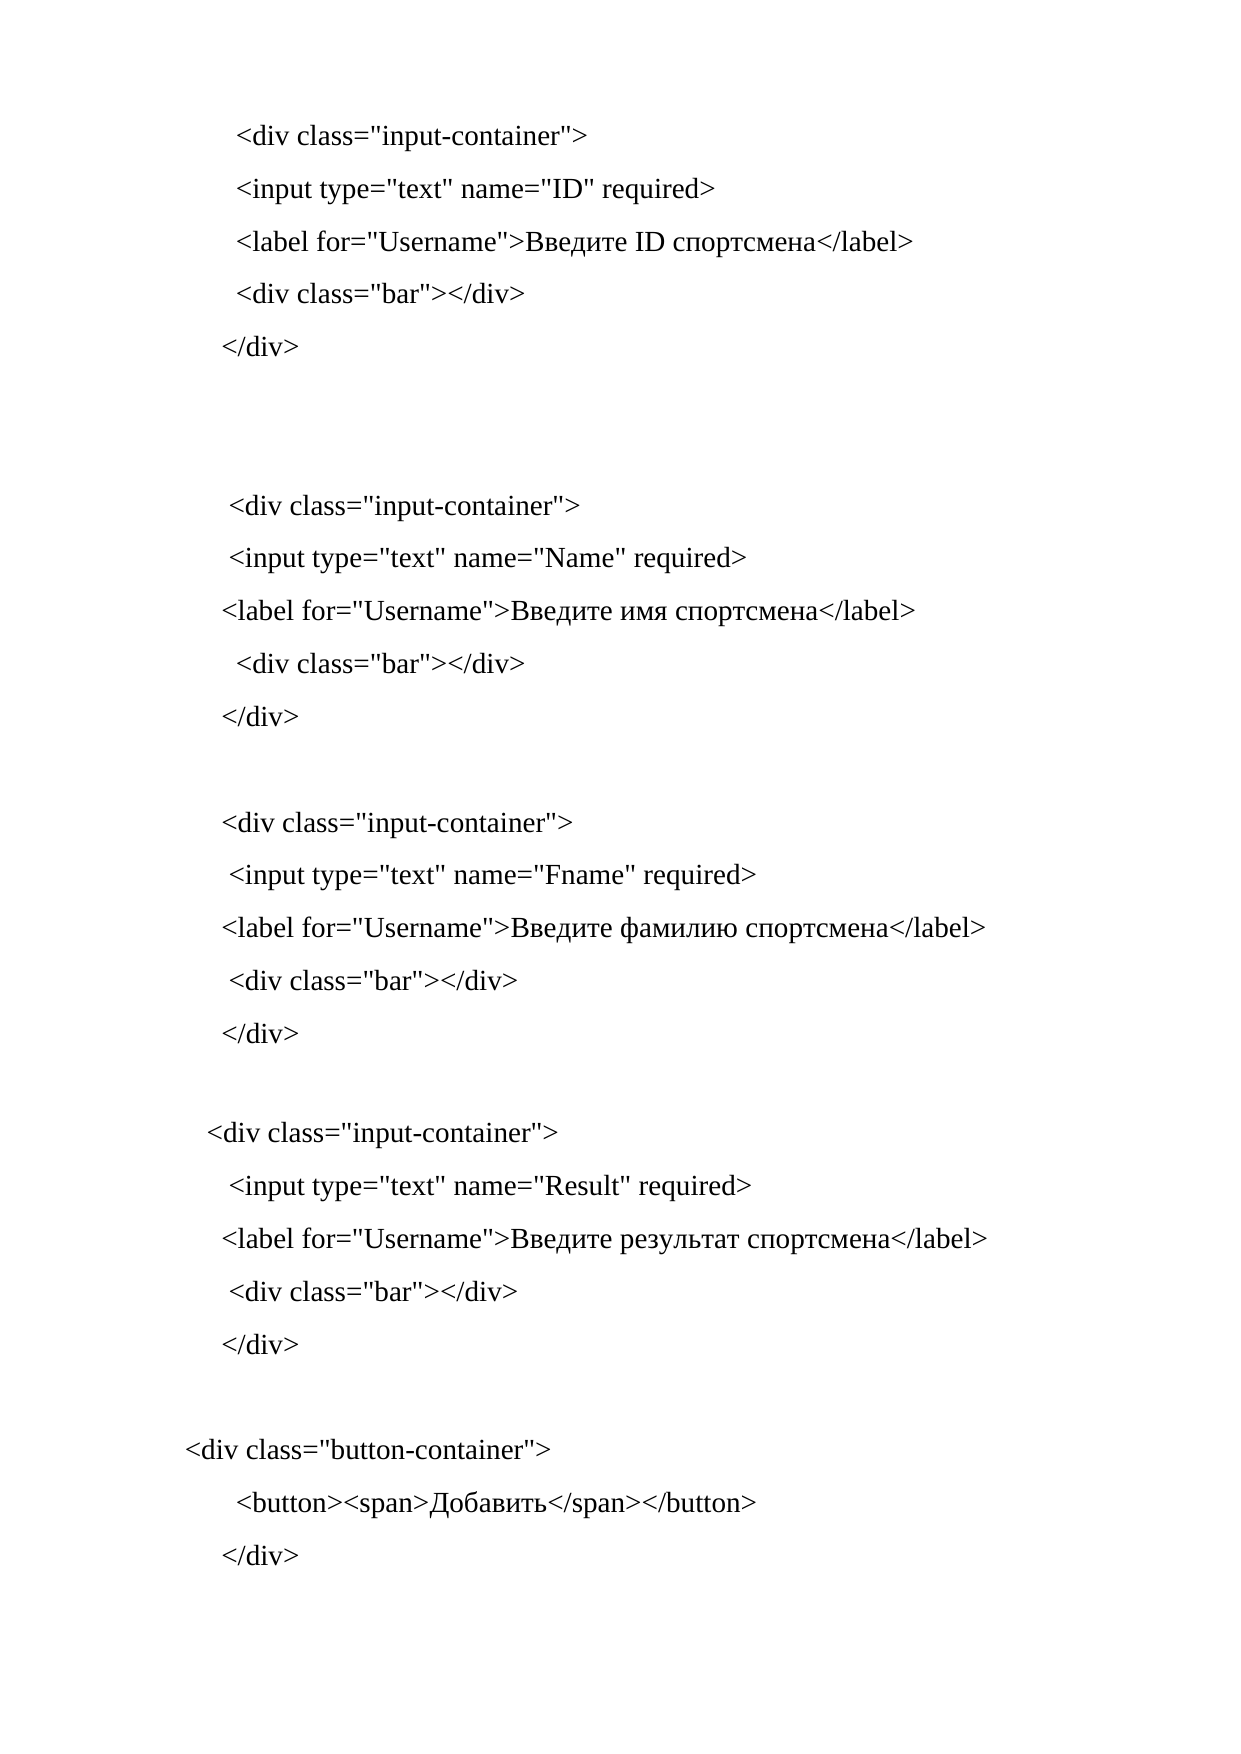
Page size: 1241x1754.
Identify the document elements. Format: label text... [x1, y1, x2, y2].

text </div> [177, 1016, 1152, 1049]
text <input type="text" name="Name" required> [177, 541, 1152, 574]
text <label for="Username">Введите фамилию спортсмена</label> [177, 910, 1152, 944]
text <input type="text" name="ID" required> [177, 171, 1152, 204]
text <div class="input-container"> [177, 118, 1152, 152]
text <input type="text" name="Result" required> [177, 1168, 1152, 1202]
text <label for="Username">Введите результат спортсмена</label> [177, 1221, 1152, 1255]
text <div class="input-container"> [177, 1116, 1152, 1149]
text <button><span>Добавить</span></button> [177, 1485, 1152, 1519]
text <label for="Username">Введите имя спортсмена</label> [177, 593, 1152, 627]
text <div class="input-container"> [177, 805, 1152, 838]
text <div class="bar"></div> [177, 646, 1152, 680]
text </div> [177, 1327, 1152, 1360]
text <div class="bar"></div> [177, 963, 1152, 997]
text <div class="bar"></div> [177, 1274, 1152, 1308]
text </div> [177, 699, 1152, 733]
text </div> [177, 329, 1152, 363]
text <label for="Username">Введите ID спортсмена</label> [177, 224, 1152, 257]
text <div class="button-container"> [177, 1432, 1152, 1466]
text <div class="bar"></div> [177, 277, 1152, 310]
text </div> [177, 1538, 1152, 1572]
text <div class="input-container"> [177, 488, 1152, 521]
text <input type="text" name="Fname" required> [177, 857, 1152, 891]
